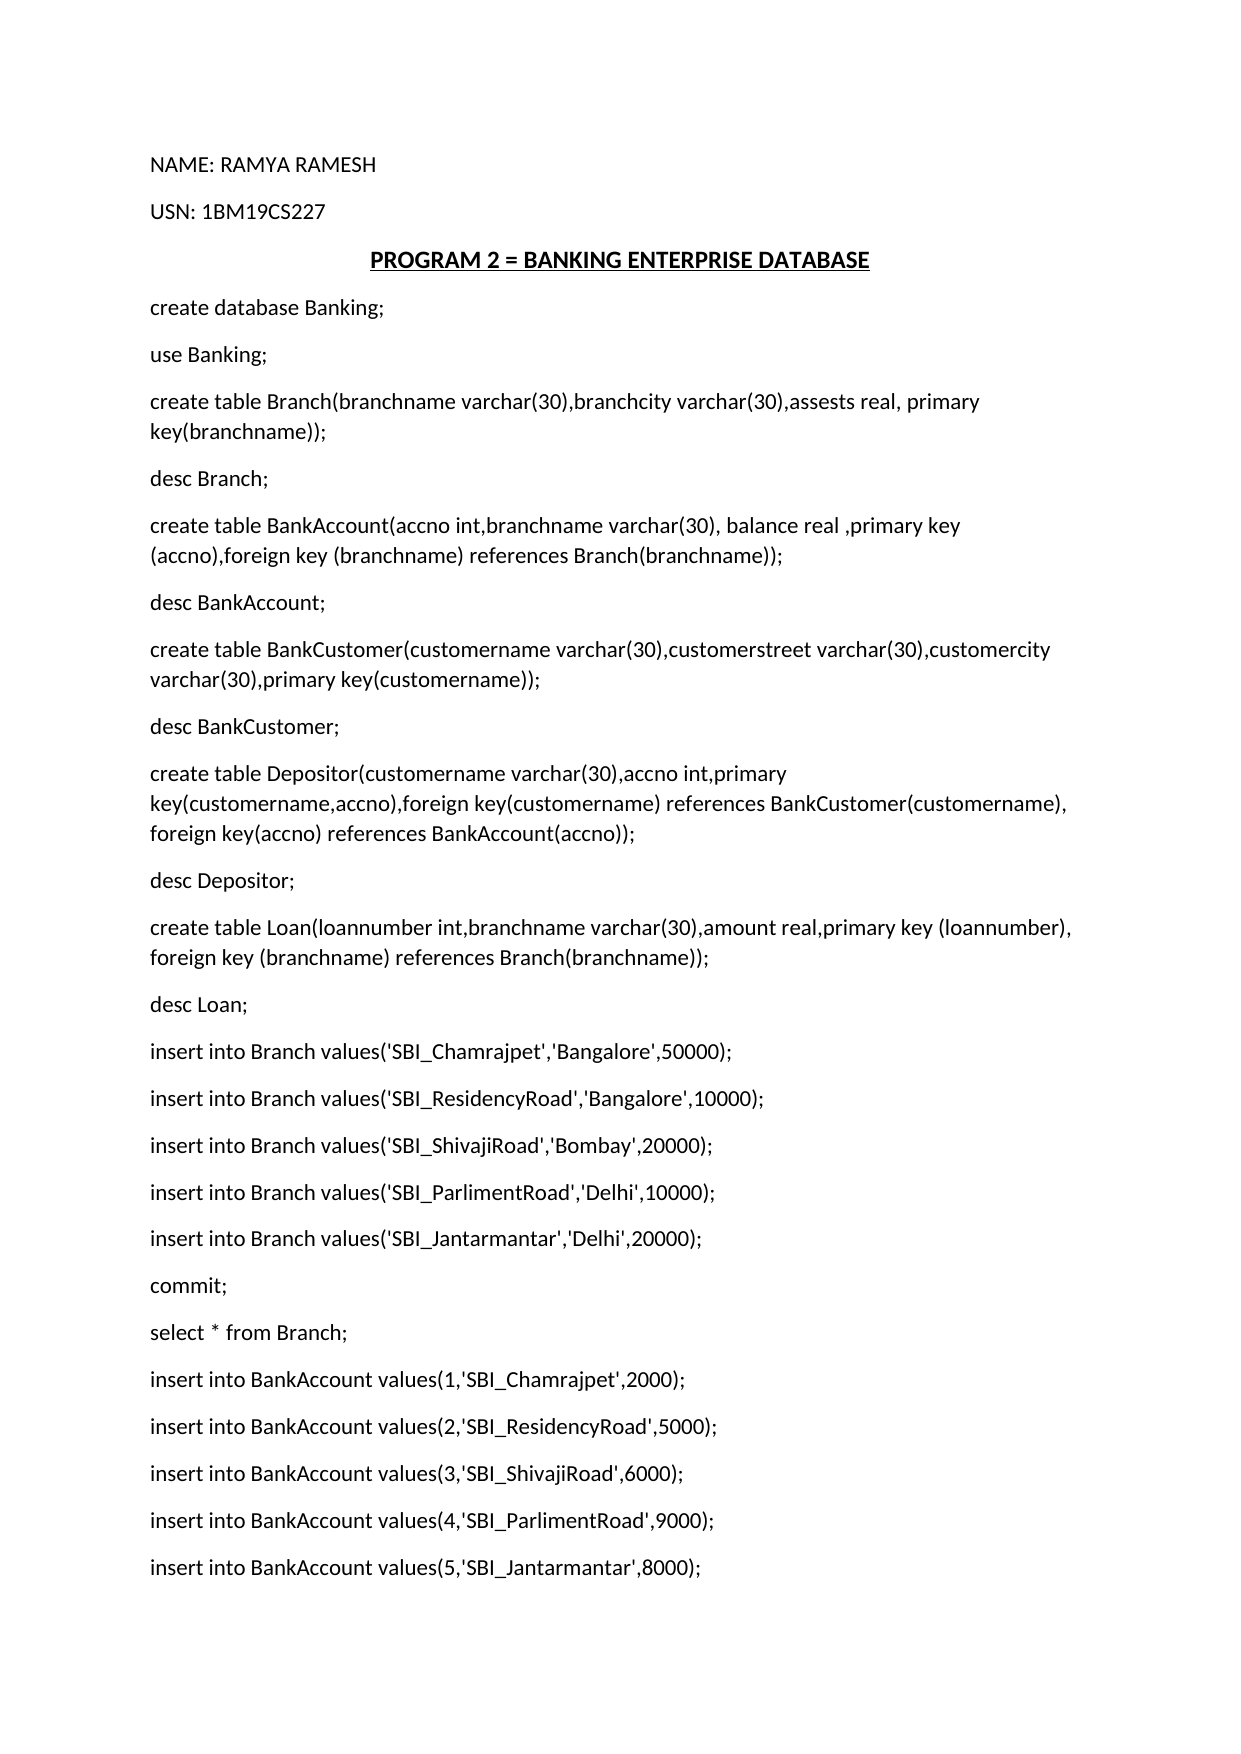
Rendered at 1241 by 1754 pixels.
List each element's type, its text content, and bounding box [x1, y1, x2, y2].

text select * from Branch; [150, 1318, 1090, 1346]
text insert into Branch values('SBI_ResidencyRoad','Bangalore',10000); [150, 1084, 1090, 1112]
text NAME: RAMYA RAMESH [150, 150, 1090, 178]
text create table Branch(branchname varchar(30),branchcity varchar(30),assests real, primary key(branchname)); [150, 387, 1090, 445]
text create database Banking; [150, 293, 1090, 321]
text insert into BankAccount values(1,'SBI_Chamrajpet',2000); [150, 1365, 1090, 1393]
text insert into Branch values('SBI_ShivajiRoad','Bombay',20000); [150, 1131, 1090, 1159]
text desc Loan; [150, 990, 1090, 1018]
text desc Depositor; [150, 866, 1090, 894]
text create table Depositor(customername varchar(30),accno int,primary key(customername,accno),foreign key(customername) references BankCustomer(customername), foreign key(accno) references BankAccount(accno)); [150, 759, 1090, 847]
text USN: 1BM19CS227 [150, 197, 1090, 225]
text desc BankCustomer; [150, 712, 1090, 740]
text insert into BankAccount values(2,'SBI_ResidencyRoad',5000); [150, 1412, 1090, 1440]
text use Banking; [150, 340, 1090, 368]
text insert into BankAccount values(4,'SBI_ParlimentRoad',9000); [150, 1506, 1090, 1534]
text desc BankAccount; [150, 588, 1090, 616]
text insert into BankAccount values(3,'SBI_ShivajiRoad',6000); [150, 1459, 1090, 1487]
text insert into Branch values('SBI_Chamrajpet','Bangalore',50000); [150, 1037, 1090, 1065]
text insert into BankAccount values(5,'SBI_Jantarmantar',8000); [150, 1553, 1090, 1581]
text create table BankCustomer(customername varchar(30),customerstreet varchar(30),customercity varchar(30),primary key(customername)); [150, 635, 1090, 693]
text desc Branch; [150, 464, 1090, 492]
text create table Loan(loannumber int,branchname varchar(30),amount real,primary key (loannumber), foreign key (branchname) references Branch(branchname)); [150, 913, 1090, 971]
text commit; [150, 1271, 1090, 1299]
text insert into Branch values('SBI_Jantarmantar','Delhi',20000); [150, 1224, 1090, 1253]
text PROGRAM 2 = BANKING ENTERPRISE DATABASE [150, 244, 1090, 274]
text create table BankAccount(accno int,branchname varchar(30), balance real ,primary key (accno),foreign key (branchname) references Branch(branchname)); [150, 511, 1090, 569]
text insert into Branch values('SBI_ParlimentRoad','Delhi',10000); [150, 1178, 1090, 1206]
